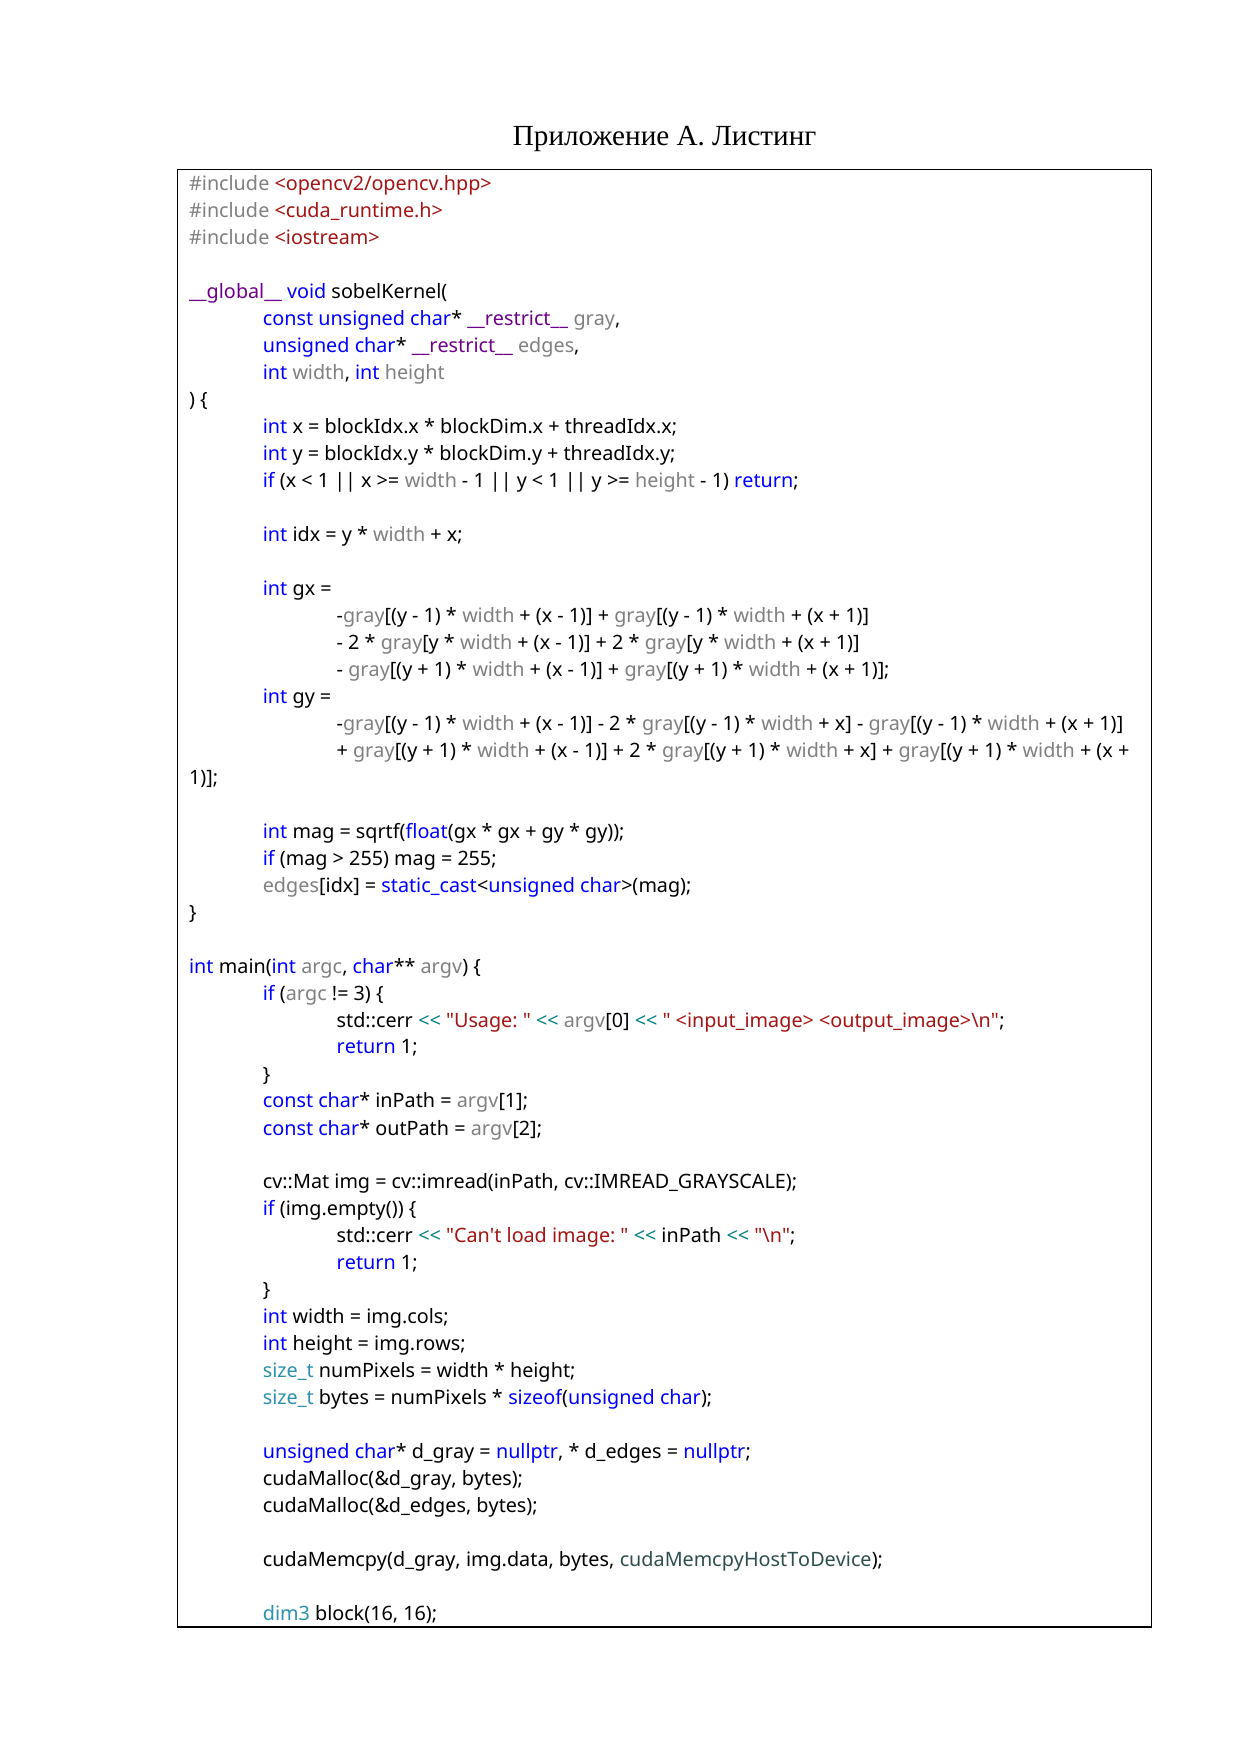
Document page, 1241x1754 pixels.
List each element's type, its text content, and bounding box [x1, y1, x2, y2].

text Приложение А. Листинг [177, 118, 1152, 152]
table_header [178, 170, 1151, 1626]
